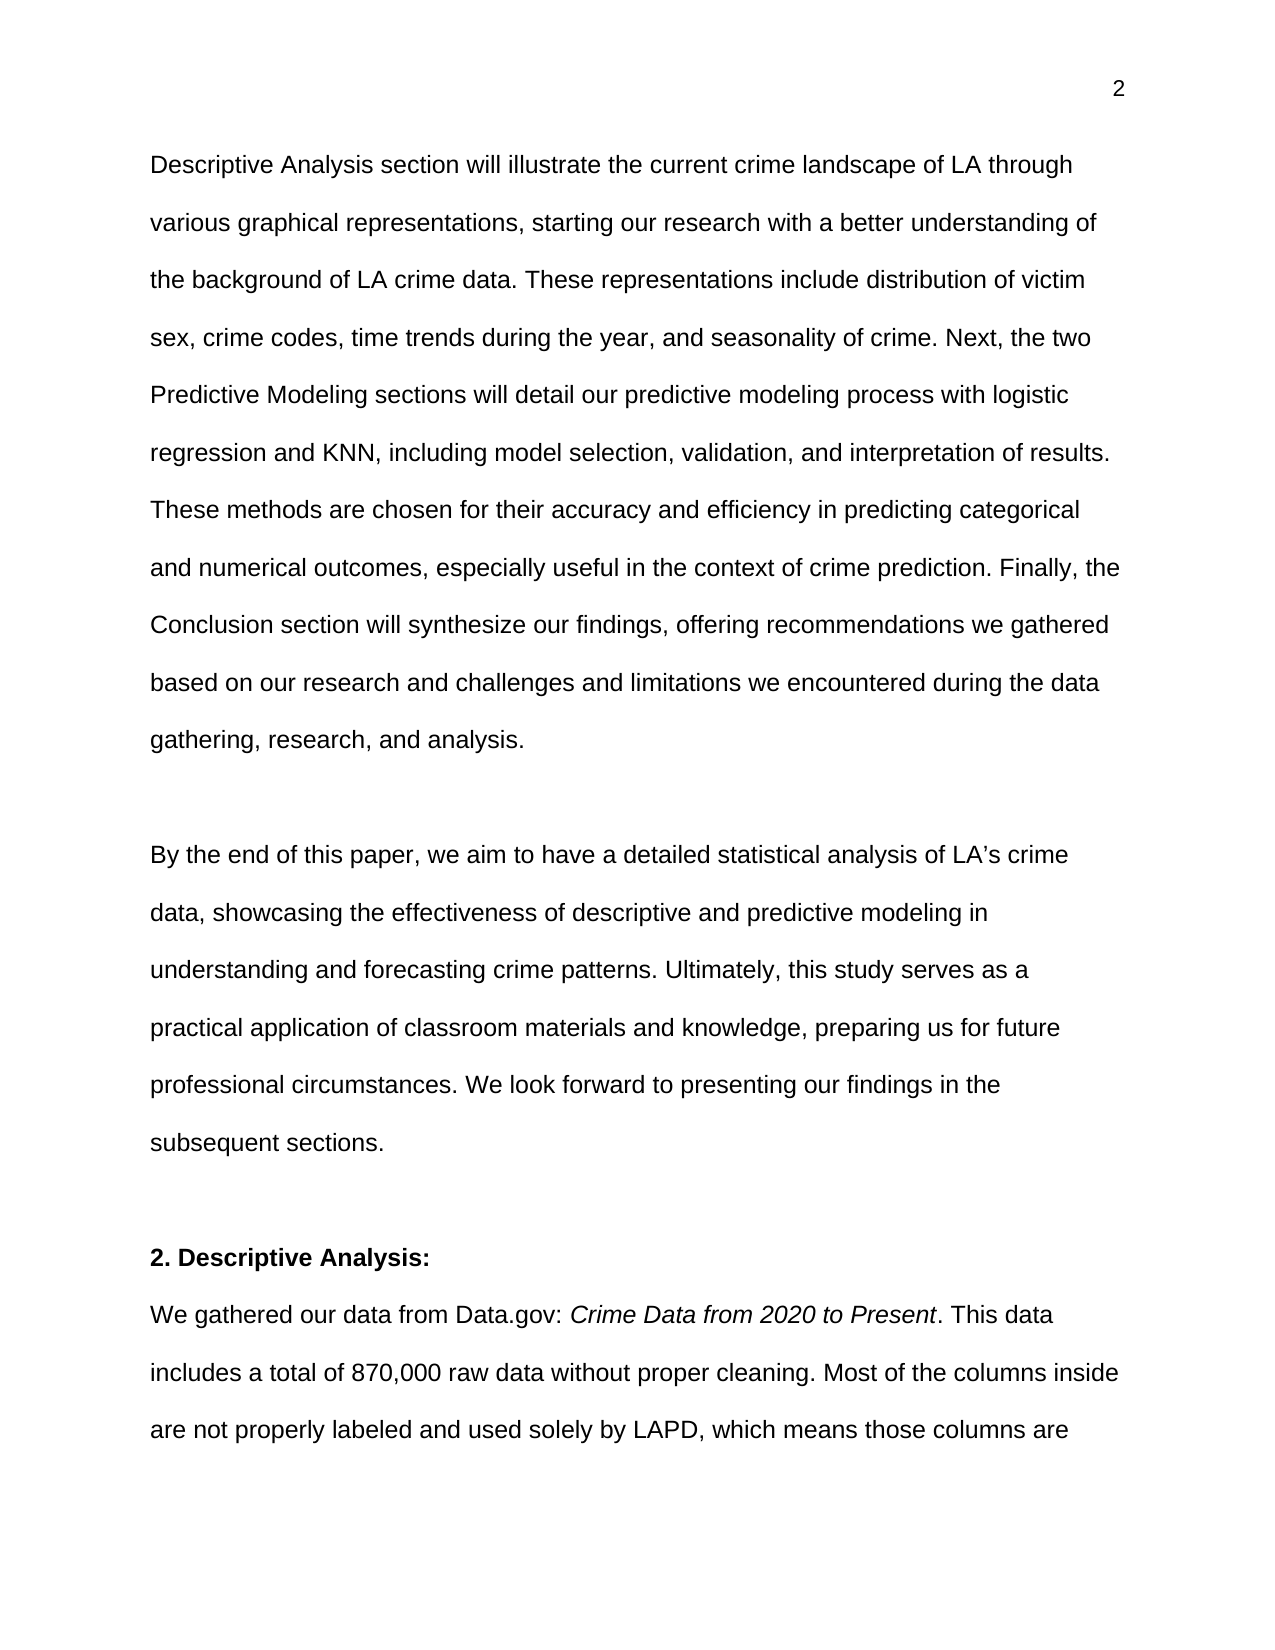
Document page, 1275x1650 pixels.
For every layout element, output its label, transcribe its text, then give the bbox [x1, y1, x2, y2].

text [150, 150, 1125, 754]
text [150, 1300, 1125, 1444]
text By the end of this paper, we aim to have a detailed statistical analysis of LA’s crime data, showcasing the effectiveness of descriptive and predictive modeling in understanding and forecasting crime patterns. Ultimately, this study serves as a practical application of classroom materials and knowledge, preparing us for future professional circumstances. We look forward to presenting our findings in the subsequent sections. [150, 840, 1125, 1156]
text 2. Descriptive Analysis: [150, 1242, 1125, 1271]
